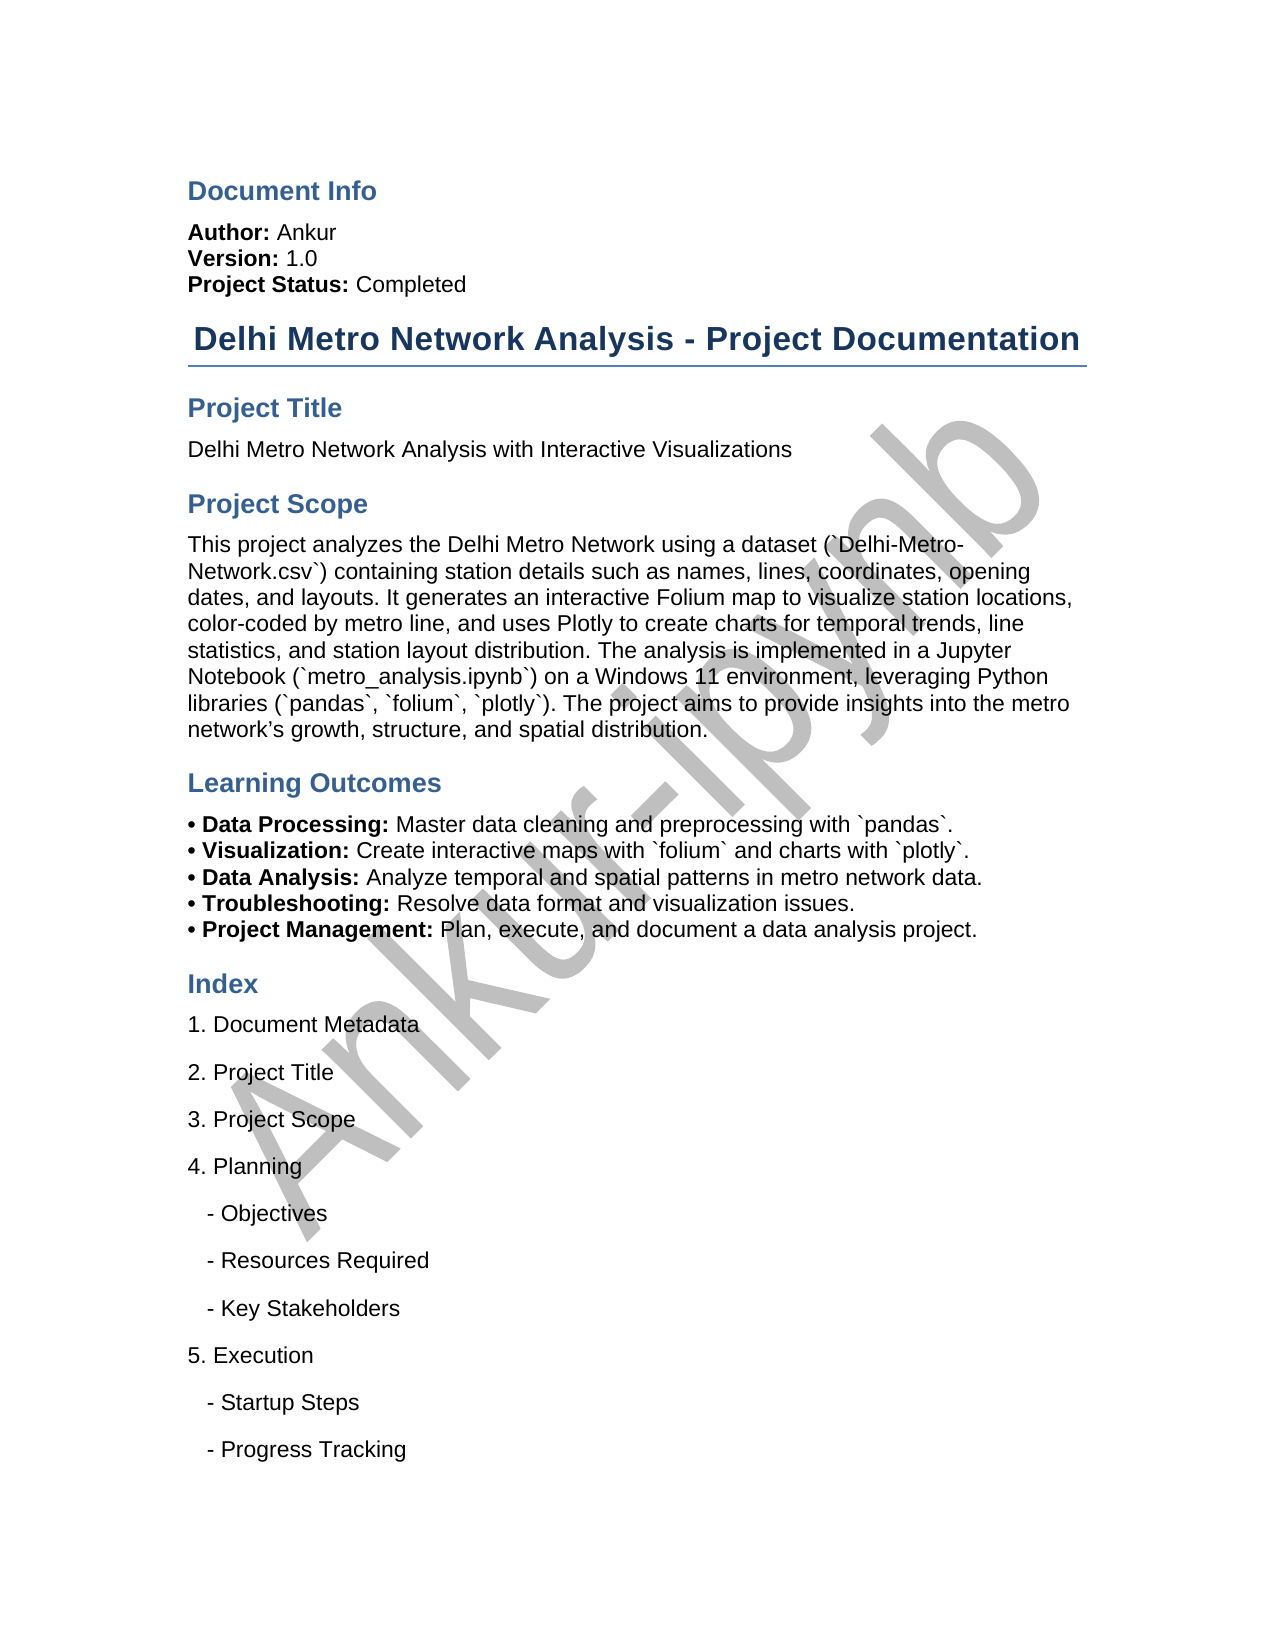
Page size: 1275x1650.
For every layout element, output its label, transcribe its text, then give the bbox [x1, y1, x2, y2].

text 5. Execution [187, 1342, 1087, 1368]
subtitle Document Info [187, 175, 1087, 206]
subtitle Index [187, 968, 1087, 999]
text - Resources Required [187, 1247, 1087, 1274]
text - Startup Steps [187, 1389, 1087, 1415]
text - Objectives [187, 1200, 1087, 1227]
title Delhi Metro Network Analysis - Project Documentation [187, 319, 1087, 367]
text Delhi Metro Network Analysis with Interactive Visualizations [187, 436, 1087, 463]
text 1. Document Metadata [187, 1011, 1087, 1038]
subtitle Learning Outcomes [187, 767, 1087, 798]
subtitle Project Title [187, 392, 1087, 424]
text - Progress Tracking [187, 1436, 1087, 1462]
text • Data Processing: Master data cleaning and preprocessing with `pandas`. • Visualization: Create interactive maps with `folium` and charts with `plotly`. • Data Analysis: Analyze temporal and spatial patterns in metro network data. • Troubleshooting: Resolve data format and visualization issues. • Project Management: Plan, execute, and document a data analysis project. [187, 811, 1087, 943]
text - Key Stakeholders [187, 1294, 1087, 1321]
text This project analyzes the Delhi Metro Network using a dataset (`Delhi-Metro-Network.csv`) containing station details such as names, lines, coordinates, opening dates, and layouts. It generates an interactive Folium map to visualize station locations, color-coded by metro line, and uses Plotly to create charts for temporal trends, line statistics, and station layout distribution. The analysis is implemented in a Jupyter Notebook (`metro_analysis.ipynb`) on a Windows 11 environment, leveraging Python libraries (`pandas`, `folium`, `plotly`). The project aims to provide insights into the metro network’s growth, structure, and spatial distribution. [187, 531, 1087, 742]
text 2. Project Title [187, 1059, 1087, 1085]
text 3. Project Scope [187, 1106, 1087, 1132]
text 4. Planning [187, 1153, 1087, 1179]
text Author: Ankur Version: 1.0 Project Status: Completed [187, 219, 1087, 298]
subtitle Project Scope [187, 488, 1087, 519]
